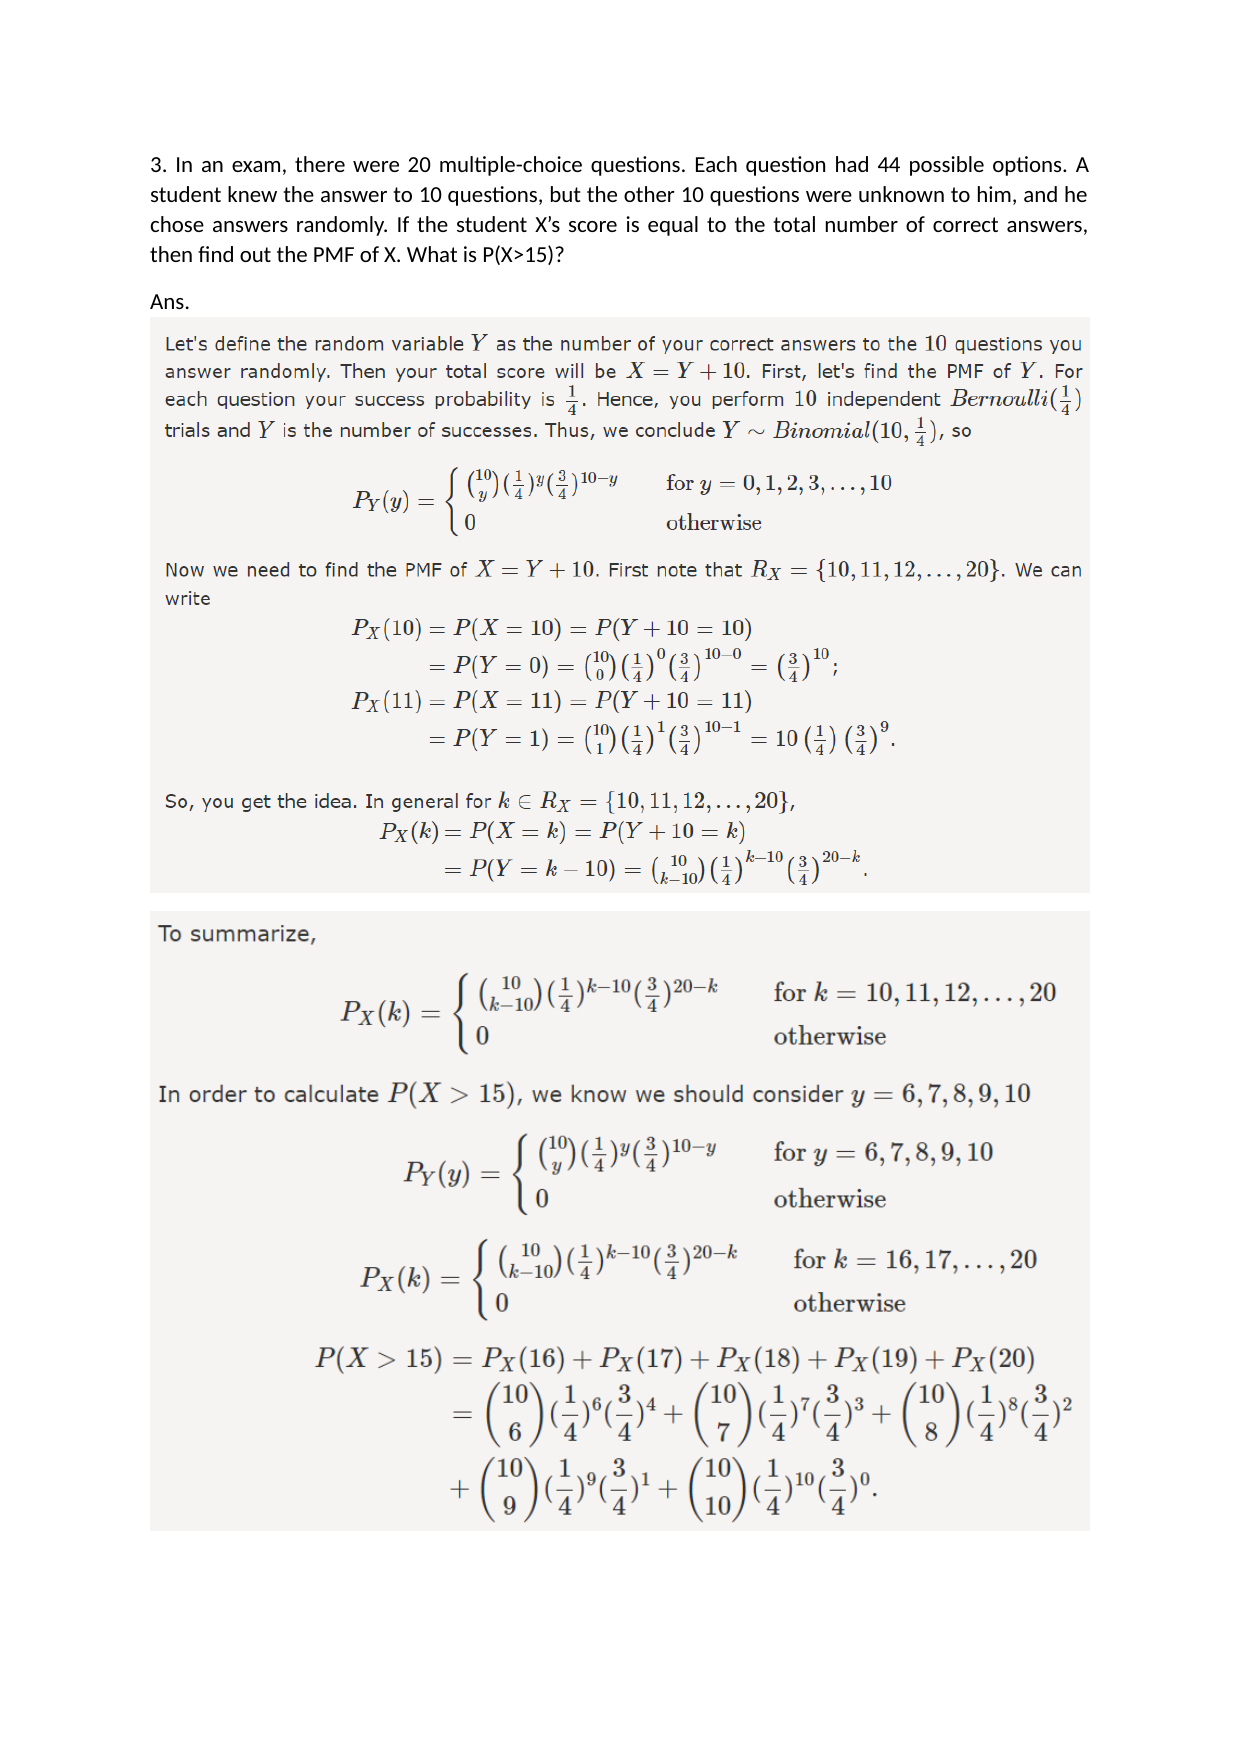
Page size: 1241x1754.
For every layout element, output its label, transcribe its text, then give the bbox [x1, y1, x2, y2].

picture [150, 911, 1091, 1531]
text 3. In an exam, there were 20 multiple-choice questions. Each question had 44 possible options. A student knew the answer to 10 questions, but the other 10 questions were unknown to him, and he chose answers randomly. If the student X’s score is equal to the total number of correct answers, then find out the PMF of X. What is P(X>15)? [150, 150, 1090, 269]
text Ans. [150, 287, 1090, 317]
picture [150, 317, 1091, 893]
